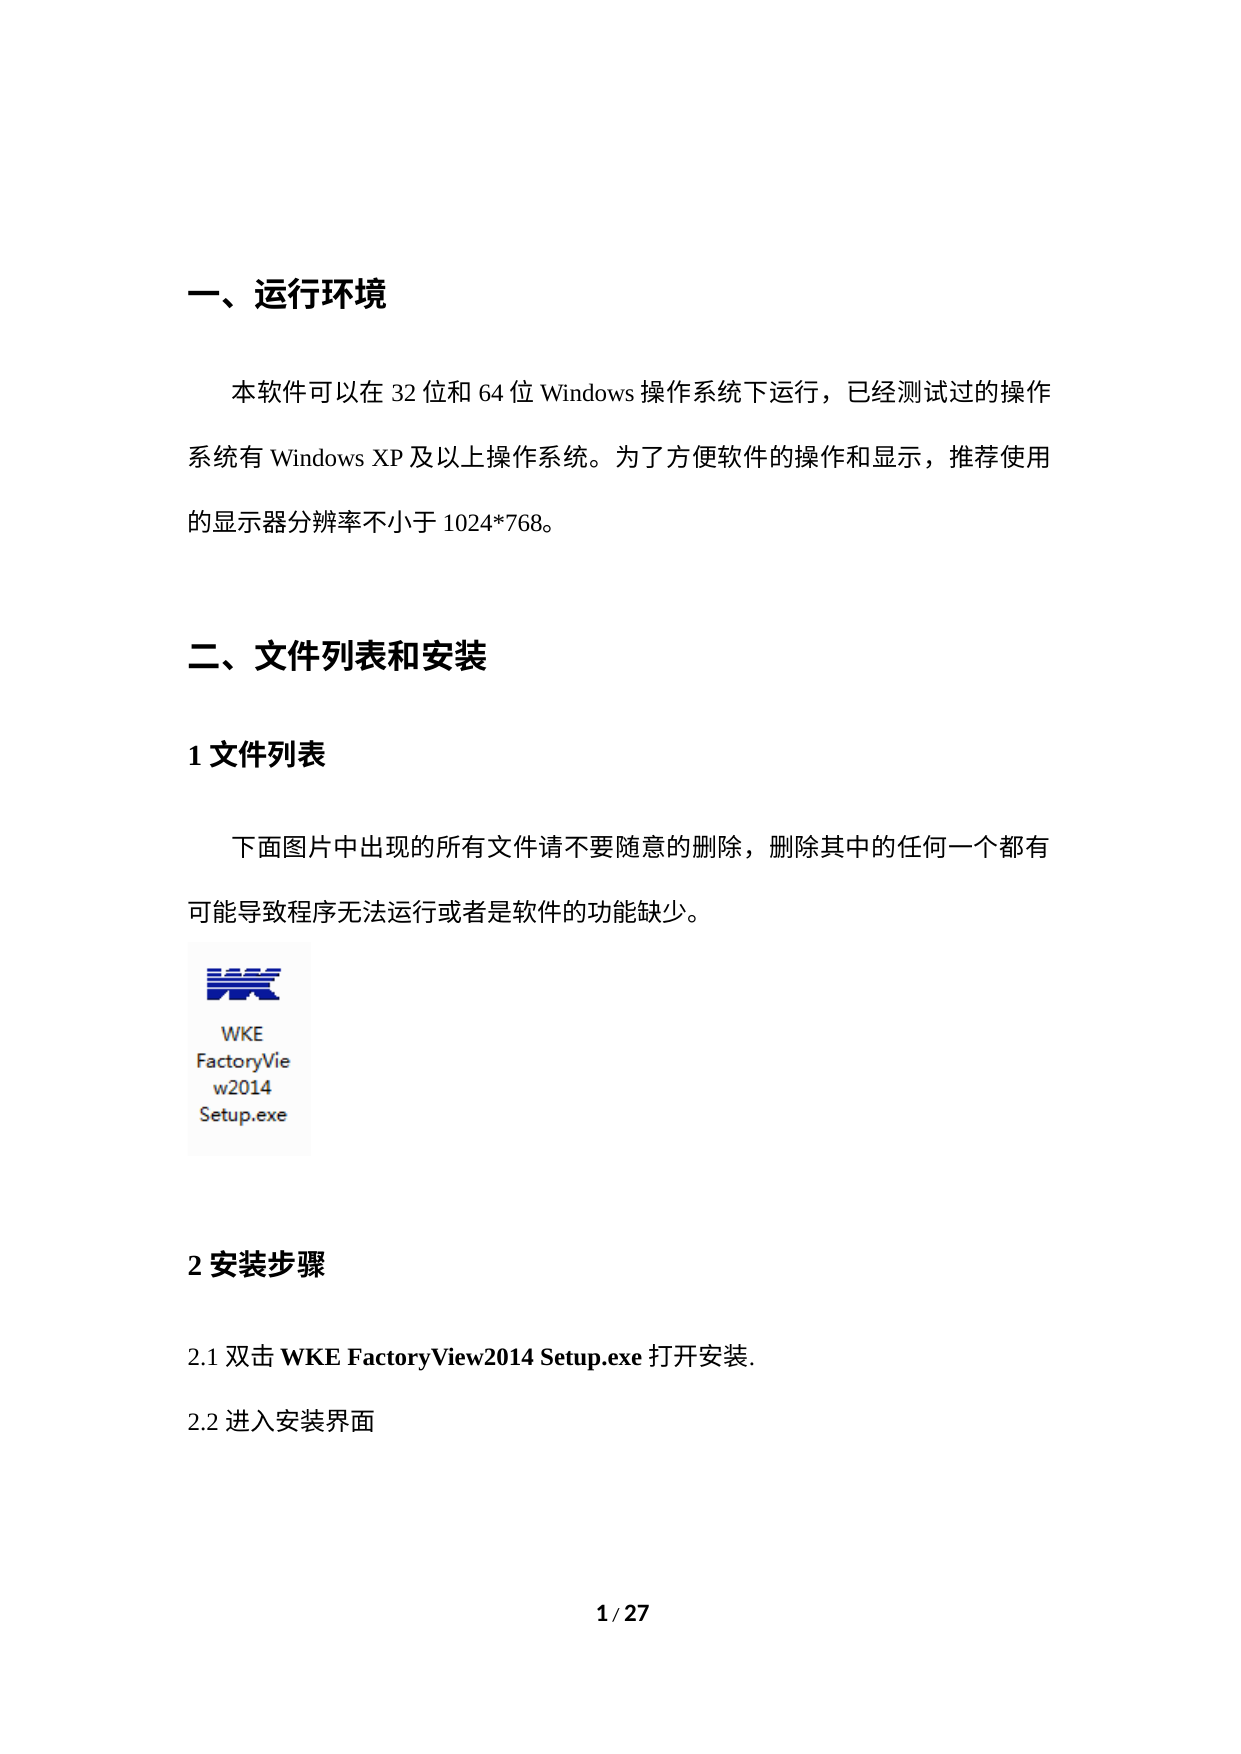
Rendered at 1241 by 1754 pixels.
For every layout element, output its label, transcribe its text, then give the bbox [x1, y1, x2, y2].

text 2.2 进入安装界面 [187, 1387, 1053, 1452]
subtitle 二、文件列表和安装 [187, 621, 1053, 686]
text 2.1 双击WKE FactoryView2014 Setup.exe 打开安装. [187, 1322, 1053, 1387]
text 本软件可以在32位和64位Windows操作系统下运行，已经测试过的操作系统有Windows XP及以上操作系统。为了方便软件的操作和显示，推荐使用的显示器分辨率不小于1024*768。 [187, 358, 1053, 553]
text 下面图片中出现的所有文件请不要随意的删除，删除其中的任何一个都有可能导致程序无法运行或者是软件的功能缺少。 [187, 813, 1053, 943]
subtitle 2 安装步骤 [187, 1230, 1053, 1295]
subtitle 一、运行环境 [187, 259, 1053, 324]
subtitle 1 文件列表 [187, 721, 1053, 786]
picture [187, 942, 311, 1156]
